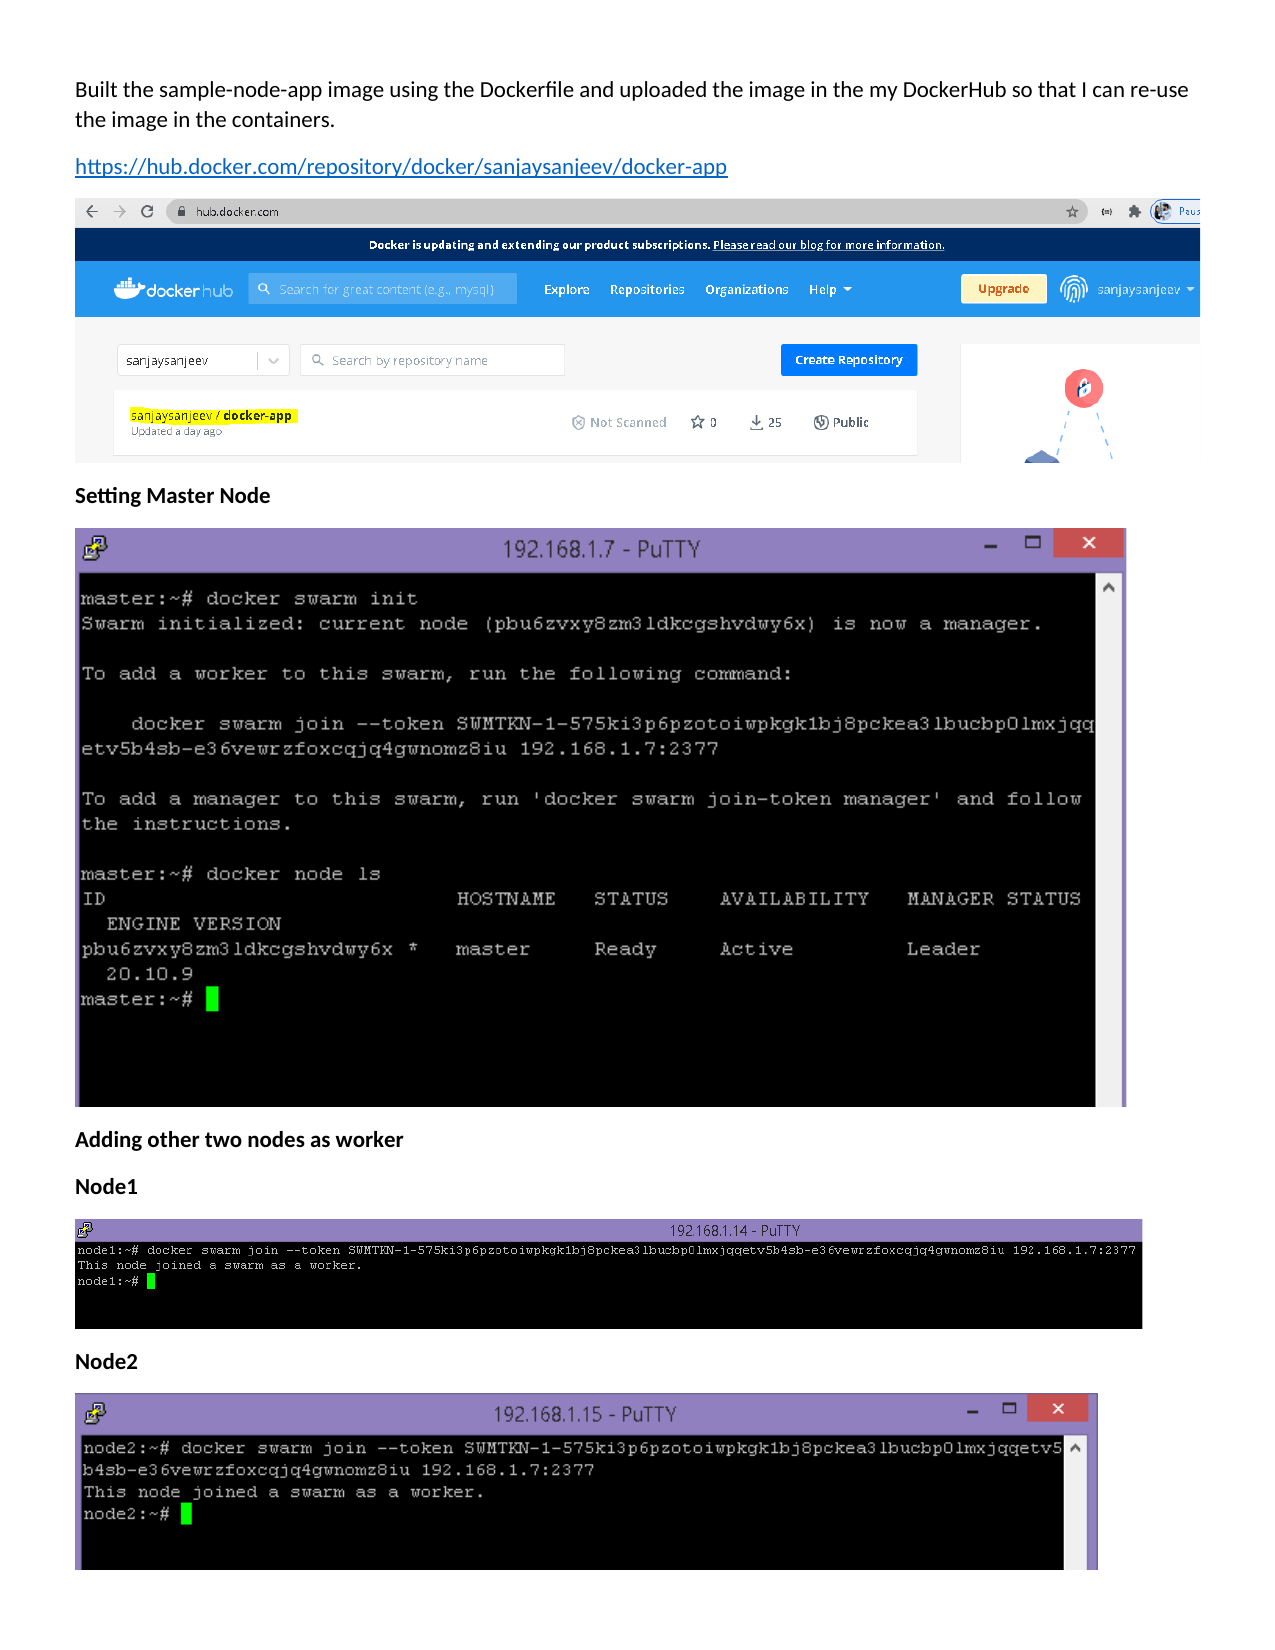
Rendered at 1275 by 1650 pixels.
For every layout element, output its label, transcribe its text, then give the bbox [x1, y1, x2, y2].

picture [75, 528, 1127, 1107]
text Adding other two nodes as worker [75, 1125, 1200, 1153]
text Node2 [75, 1347, 1200, 1375]
picture [75, 198, 1200, 463]
text Setting Master Node [75, 482, 1200, 509]
text Node1 [75, 1172, 1200, 1200]
text Built the sample-node-app image using the Dockerfile and uploaded the image in the my DockerHub so that I can re-use the image in the containers. [75, 75, 1200, 133]
picture [75, 1393, 1098, 1570]
text https://hub.docker.com/repository/docker/sanjaysanjeev/docker-app [75, 152, 1200, 180]
picture [75, 1219, 1143, 1329]
